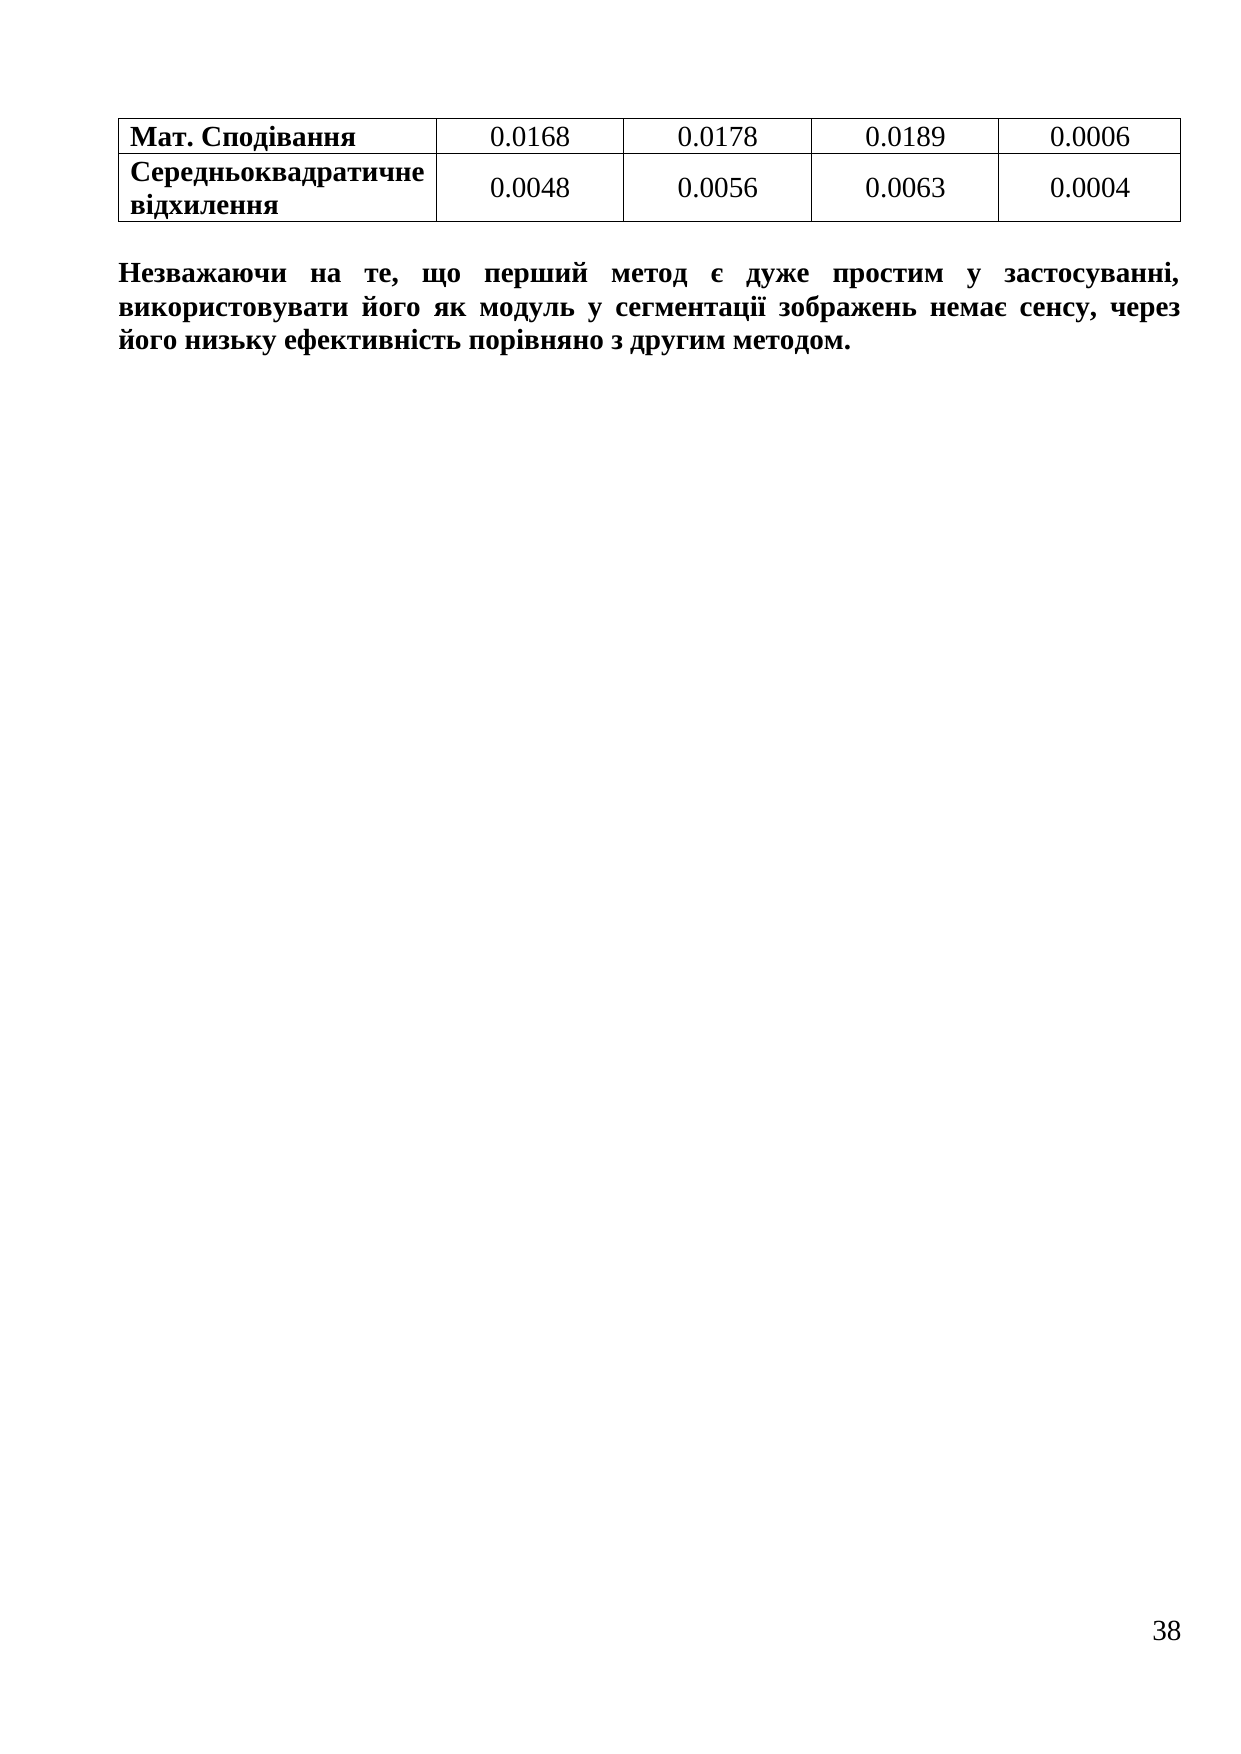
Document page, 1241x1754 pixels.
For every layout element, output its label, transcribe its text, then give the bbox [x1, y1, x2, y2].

table_cell 0.0063 [812, 154, 998, 221]
table_cell 0.0006 [999, 119, 1180, 153]
table_cell 0.0178 [624, 119, 811, 153]
table_cell 0.0056 [624, 154, 811, 221]
table_cell 0.0048 [437, 154, 623, 221]
table_cell 0.0004 [999, 154, 1180, 221]
table_cell Мат. Сподівання [119, 119, 436, 153]
table_cell 0.0189 [812, 119, 998, 153]
table_cell 0.0168 [437, 119, 623, 153]
text Незважаючи на те, що перший метод є дуже простим у застосуванні, використовувати його як модуль у сегментації зображень немає сенсу, через його низьку ефективність порівняно з другим методом. [118, 255, 1181, 356]
table_cell Середньоквадратичне відхилення [119, 154, 436, 221]
